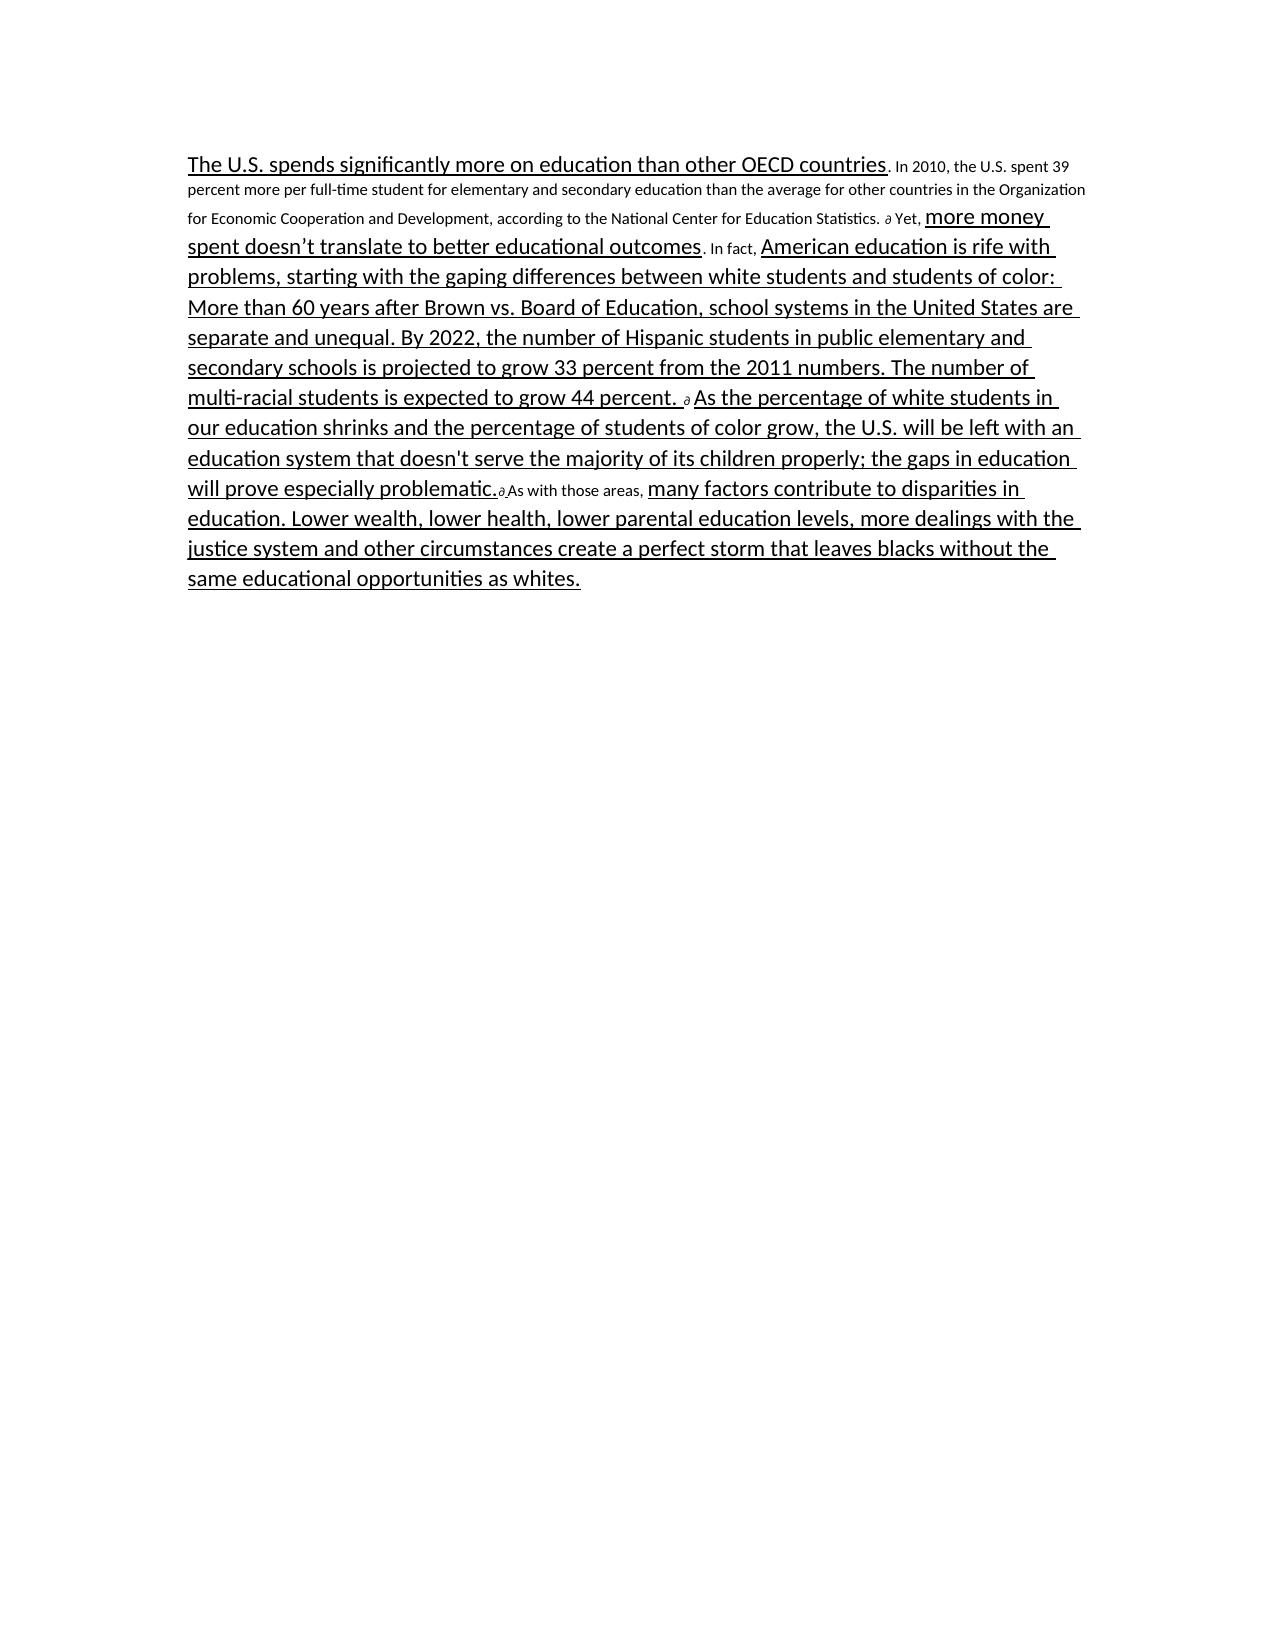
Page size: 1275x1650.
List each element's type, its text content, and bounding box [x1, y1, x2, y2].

text The U.S. spends significantly more on education than other OECD countries. In 2010, the U.S. spent 39 percent more per full-time student for elementary and secondary education than the average for other countries in the Organization for Economic Cooperation and Development, according to the National Center for Education Statistics. ∂ Yet, more money spent doesn’t translate to better educational outcomes. In fact, American education is rife with problems, starting with the gaping differences between white students and students of color: More than 60 years after Brown vs. Board of Education, school systems in the United States are separate and unequal. By 2022, the number of Hispanic students in public elementary and secondary schools is projected to grow 33 percent from the 2011 numbers. The number of multi-racial students is expected to grow 44 percent. ∂ As the percentage of white students in our education shrinks and the percentage of students of color grow, the U.S. will be left with an education system that doesn't serve the majority of its children properly; the gaps in education will prove especially problematic.∂ As with those areas, many factors contribute to disparities in education. Lower wealth, lower health, lower parental education levels, more dealings with the justice system and other circumstances create a perfect storm that leaves blacks without the same educational opportunities as whites. [187, 150, 1087, 593]
